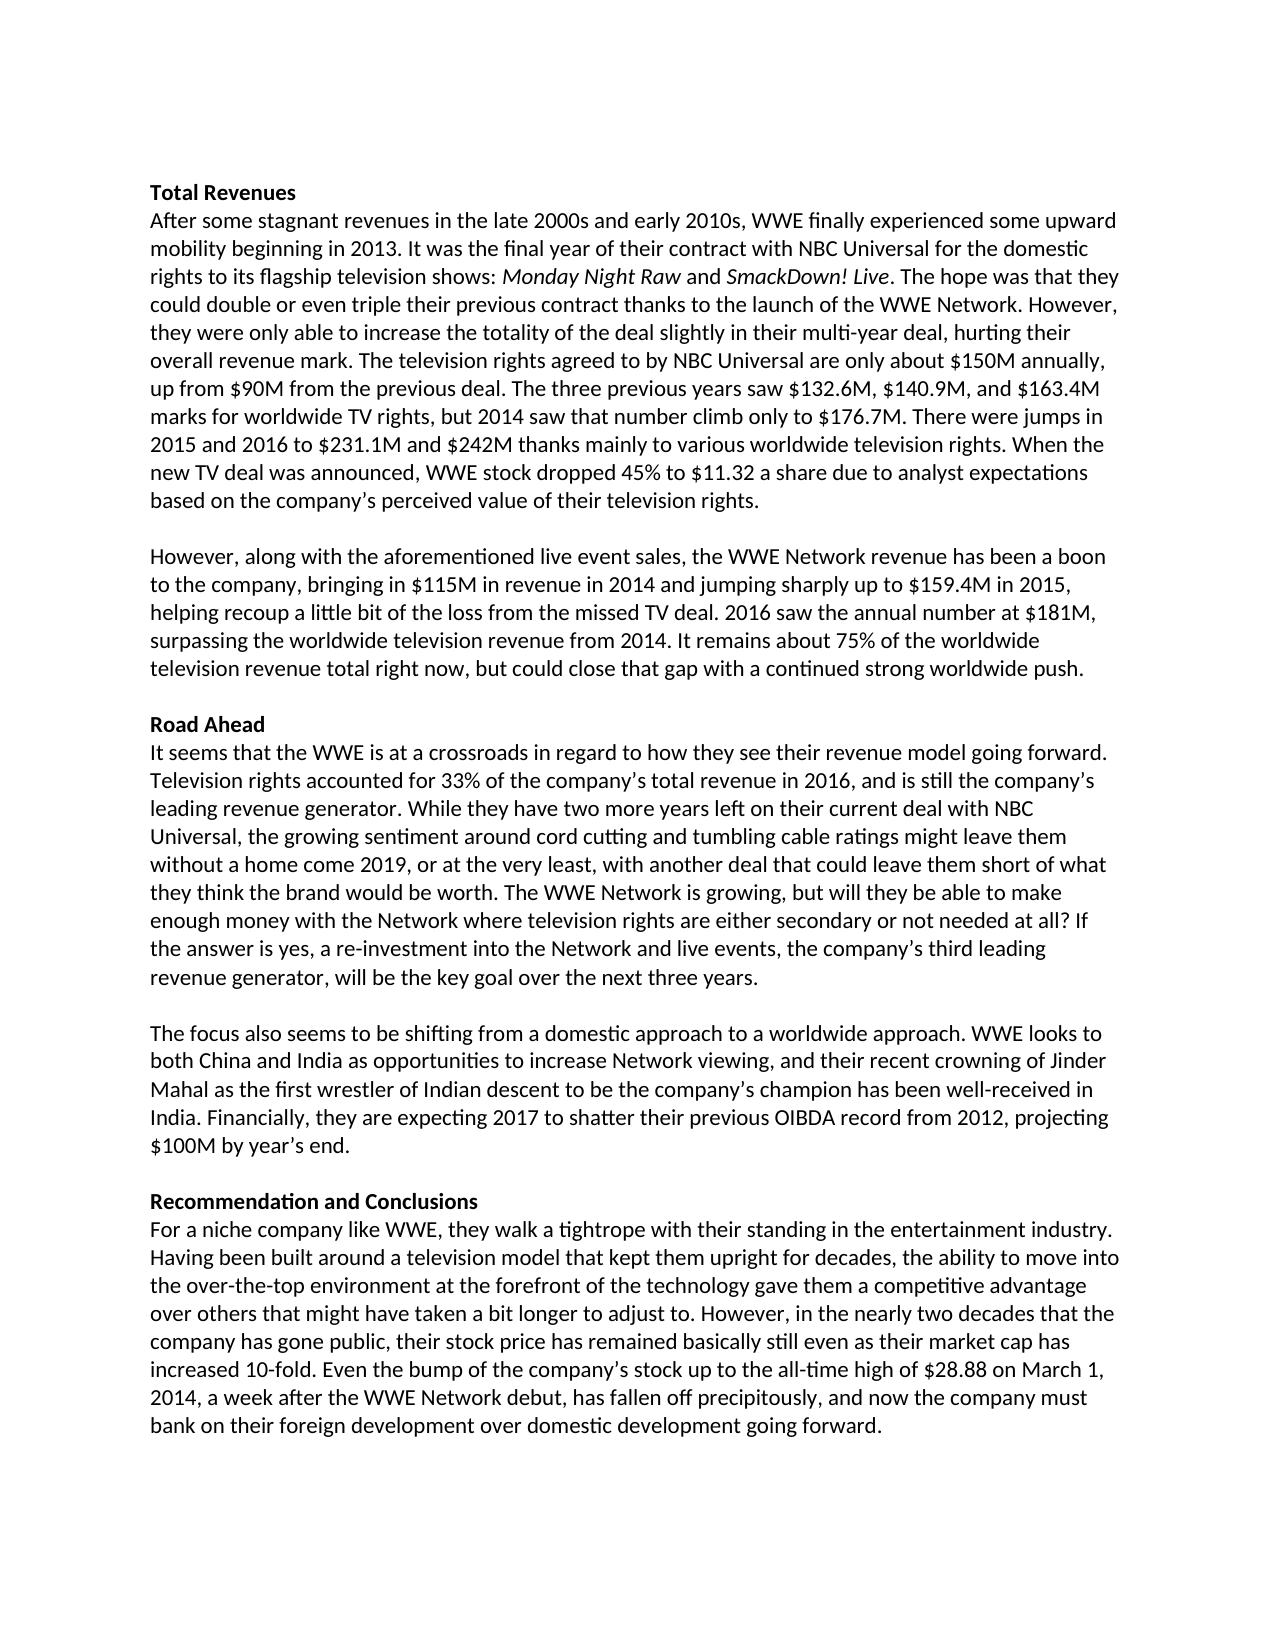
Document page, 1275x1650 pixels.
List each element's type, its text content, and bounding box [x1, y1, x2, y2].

text Road Ahead [150, 710, 1125, 738]
text For a niche company like WWE, they walk a tightrope with their standing in the entertainment industry. Having been built around a television model that kept them upright for decades, the ability to move into the over-the-top environment at the forefront of the technology gave them a competitive advantage over others that might have taken a bit longer to adjust to. However, in the nearly two decades that the company has gone public, their stock price has remained basically still even as their market cap has increased 10-fold. Even the bump of the company’s stock up to the all-time high of $28.88 on March 1, 2014, a week after the WWE Network debut, has fallen off precipitously, and now the company must bank on their foreign development over domestic development going forward. [150, 1215, 1125, 1439]
text However, along with the aforementioned live event sales, the WWE Network revenue has been a boon to the company, bringing in $115M in revenue in 2014 and jumping sharply up to $159.4M in 2015, helping recoup a little bit of the loss from the missed TV deal. 2016 saw the annual number at $181M, surpassing the worldwide television revenue from 2014. It remains about 75% of the worldwide television revenue total right now, but could close that gap with a continued strong worldwide push. [150, 542, 1125, 682]
text After some stagnant revenues in the late 2000s and early 2010s, WWE finally experienced some upward mobility beginning in 2013. It was the final year of their contract with NBC Universal for the domestic rights to its flagship television shows: Monday Night Raw and SmackDown! Live. The hope was that they could double or even triple their previous contract thanks to the launch of the WWE Network. However, they were only able to increase the totality of the deal slightly in their multi-year deal, hurting their overall revenue mark. The television rights agreed to by NBC Universal are only about $150M annually, up from $90M from the previous deal. The three previous years saw $132.6M, $140.9M, and $163.4M marks for worldwide TV rights, but 2014 saw that number climb only to $176.7M. There were jumps in 2015 and 2016 to $231.1M and $242M thanks mainly to various worldwide television rights. When the new TV deal was announced, WWE stock dropped 45% to $11.32 a share due to analyst expectations based on the company’s perceived value of their television rights. [150, 206, 1125, 514]
text The focus also seems to be shifting from a domestic approach to a worldwide approach. WWE looks to both China and India as opportunities to increase Network viewing, and their recent crowning of Jinder Mahal as the first wrestler of Indian descent to be the company’s champion has been well-received in India. Financially, they are expecting 2017 to shatter their previous OIBDA record from 2012, projecting $100M by year’s end. [150, 1019, 1125, 1159]
text Total Revenues [150, 178, 1125, 206]
text Recommendation and Conclusions [150, 1187, 1125, 1215]
text It seems that the WWE is at a crossroads in regard to how they see their revenue model going forward. Television rights accounted for 33% of the company’s total revenue in 2016, and is still the company’s leading revenue generator. While they have two more years left on their current deal with NBC Universal, the growing sentiment around cord cutting and tumbling cable ratings might leave them without a home come 2019, or at the very least, with another deal that could leave them short of what they think the brand would be worth. The WWE Network is growing, but will they be able to make enough money with the Network where television rights are either secondary or not needed at all? If the answer is yes, a re-investment into the Network and live events, the company’s third leading revenue generator, will be the key goal over the next three years. [150, 738, 1125, 991]
